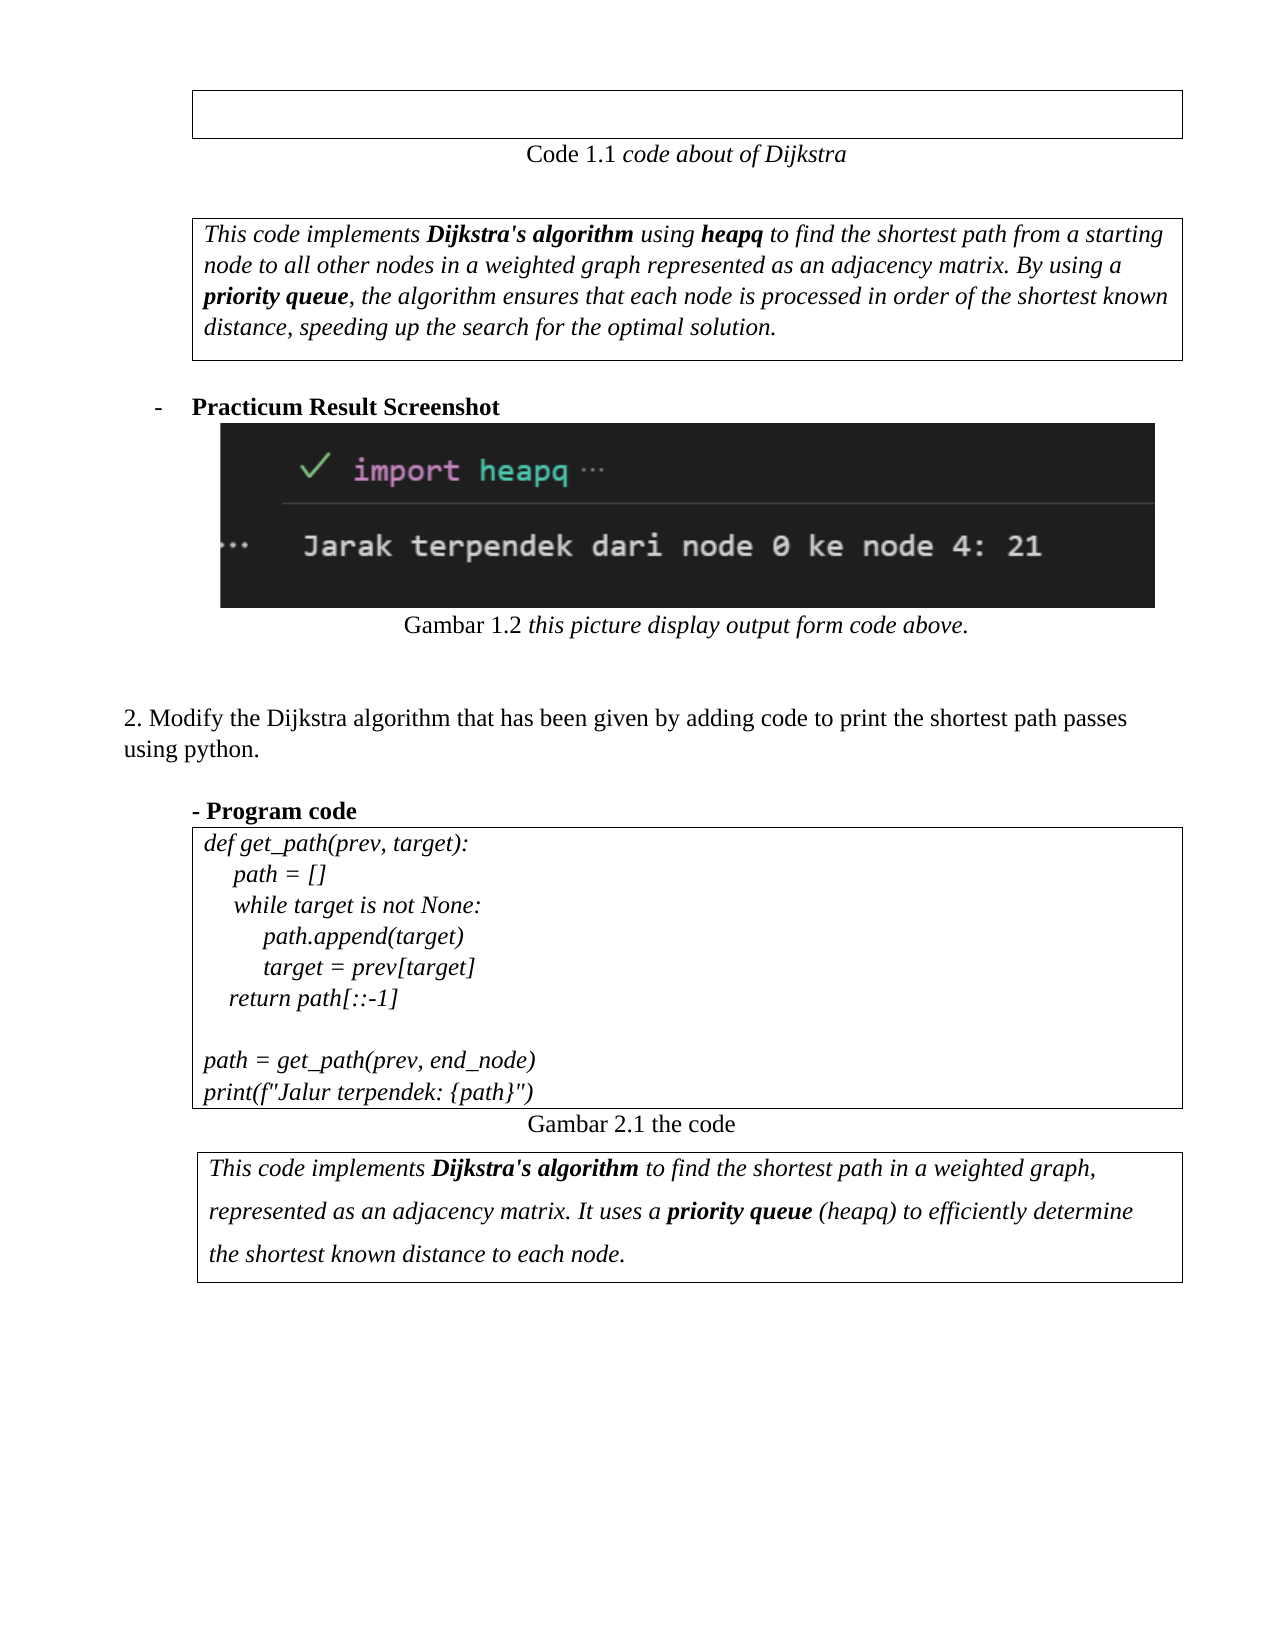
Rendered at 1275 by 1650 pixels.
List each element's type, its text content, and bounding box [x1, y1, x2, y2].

table_header def get_path(prev, target): path = [] while target is not None: path.append(target) target = prev[target] return path[::-1] path = get_path(prev, end_node) print(f"Jalur terpendek: {path}") [193, 828, 1182, 1108]
text 2. Modify the Dijkstra algorithm that has been given by adding code to print the shortest path passes using python. [123, 703, 1183, 763]
table_header This code implements Dijkstra's algorithm using heapq to find the shortest path from a starting node to all other nodes in a weighted graph represented as an adjacency matrix. By using a priority queue, the algorithm ensures that each node is processed in order of the shortest known distance, speeding up the search for the optimal solution. [193, 219, 1182, 360]
picture [220, 423, 1155, 608]
text - Program code [192, 796, 1183, 825]
table_header This code implements Dijkstra's algorithm to find the shortest path in a weighted graph, represented as an adjacency matrix. It uses a priority queue (heapq) to efficiently determine the shortest known distance to each node. [198, 1153, 1182, 1282]
text Gambar 2.1 the code [79, 1109, 1183, 1137]
text Gambar 1.2 this picture display output form code above. [192, 610, 1183, 639]
text Code 1.1 code about of Dijkstra [192, 139, 1183, 168]
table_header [193, 91, 1182, 138]
list Practicum Result Screenshot [154, 392, 1183, 421]
